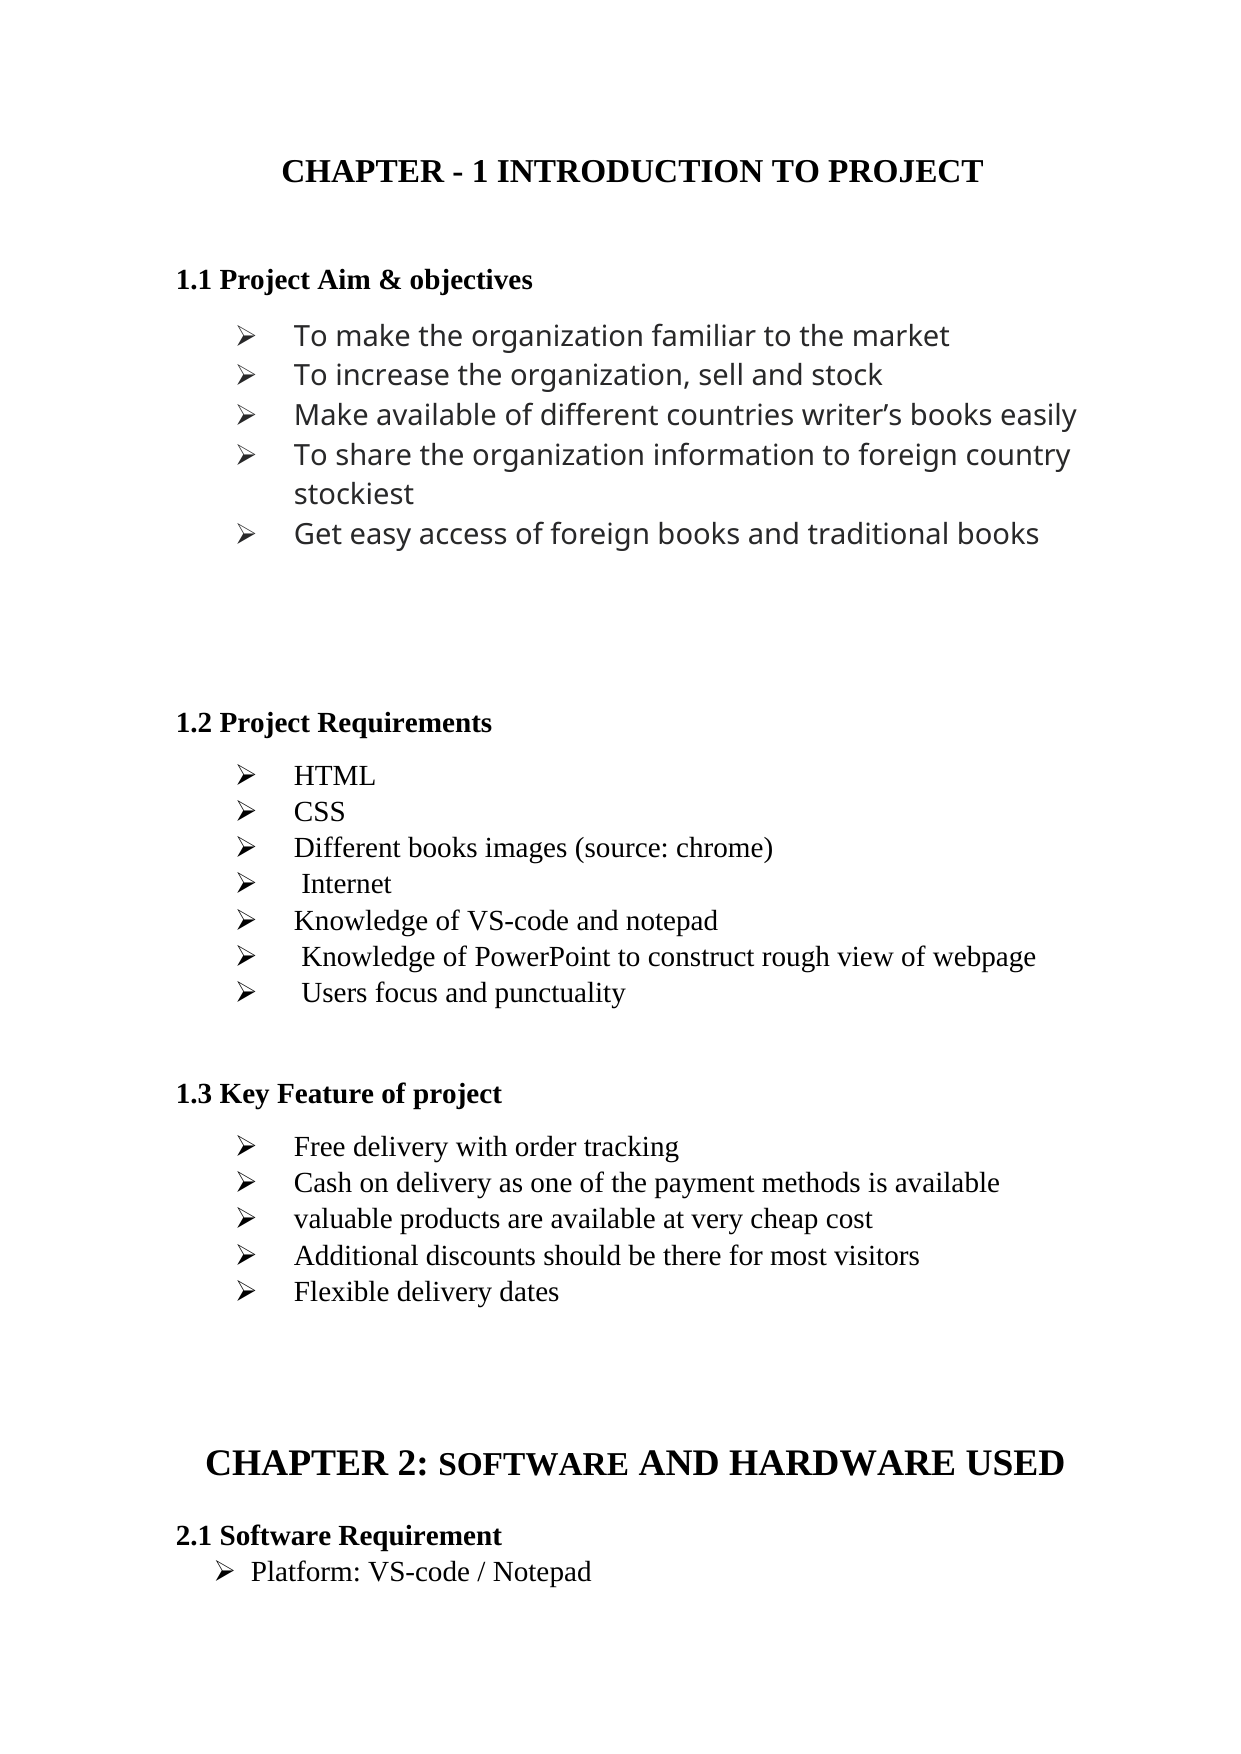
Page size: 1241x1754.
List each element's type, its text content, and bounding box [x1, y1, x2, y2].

text 2.1 Software Requirement [176, 1518, 1094, 1551]
text CHAPTER 2: SOFTWARE AND HARDWARE USED [176, 1440, 1094, 1483]
list Knowledge of PowerPoint to construct rough view of webpage [234, 939, 1094, 973]
list To make the organization familiar to the market [234, 315, 1094, 354]
list Free delivery with order tracking [234, 1129, 1094, 1162]
list Additional discounts should be there for most visitors [234, 1238, 1094, 1271]
list To increase the organization, sell and stock [234, 354, 1094, 394]
list Platform: VS-code / Notepad [213, 1554, 1094, 1587]
list Different books images (source: chrome) [234, 830, 1094, 864]
list CSS [234, 794, 1094, 828]
list valuable products are available at very cheap cost [234, 1201, 1094, 1235]
list Internet [234, 867, 1094, 900]
list Cash on delivery as one of the payment methods is available [234, 1165, 1094, 1199]
list To share the organization information to foreign country stockiest [234, 434, 1094, 513]
list Flexible delivery dates [234, 1274, 1094, 1307]
list Get easy access of foreign books and traditional books [234, 513, 1094, 553]
list Knowledge of VS-code and notepad [234, 903, 1094, 937]
text 1.3 Key Feature of project [176, 1076, 1094, 1109]
list Users focus and punctuality [234, 975, 1094, 1009]
text 1.2 Project Requirements [176, 705, 1094, 739]
text 1.1 Project Aim & objectives [176, 262, 1094, 296]
list Make available of different countries writer’s books easily [234, 394, 1094, 434]
list HTML [234, 758, 1094, 792]
subtitle CHAPTER - 1 INTRODUCTION TO PROJECT [174, 151, 1091, 189]
